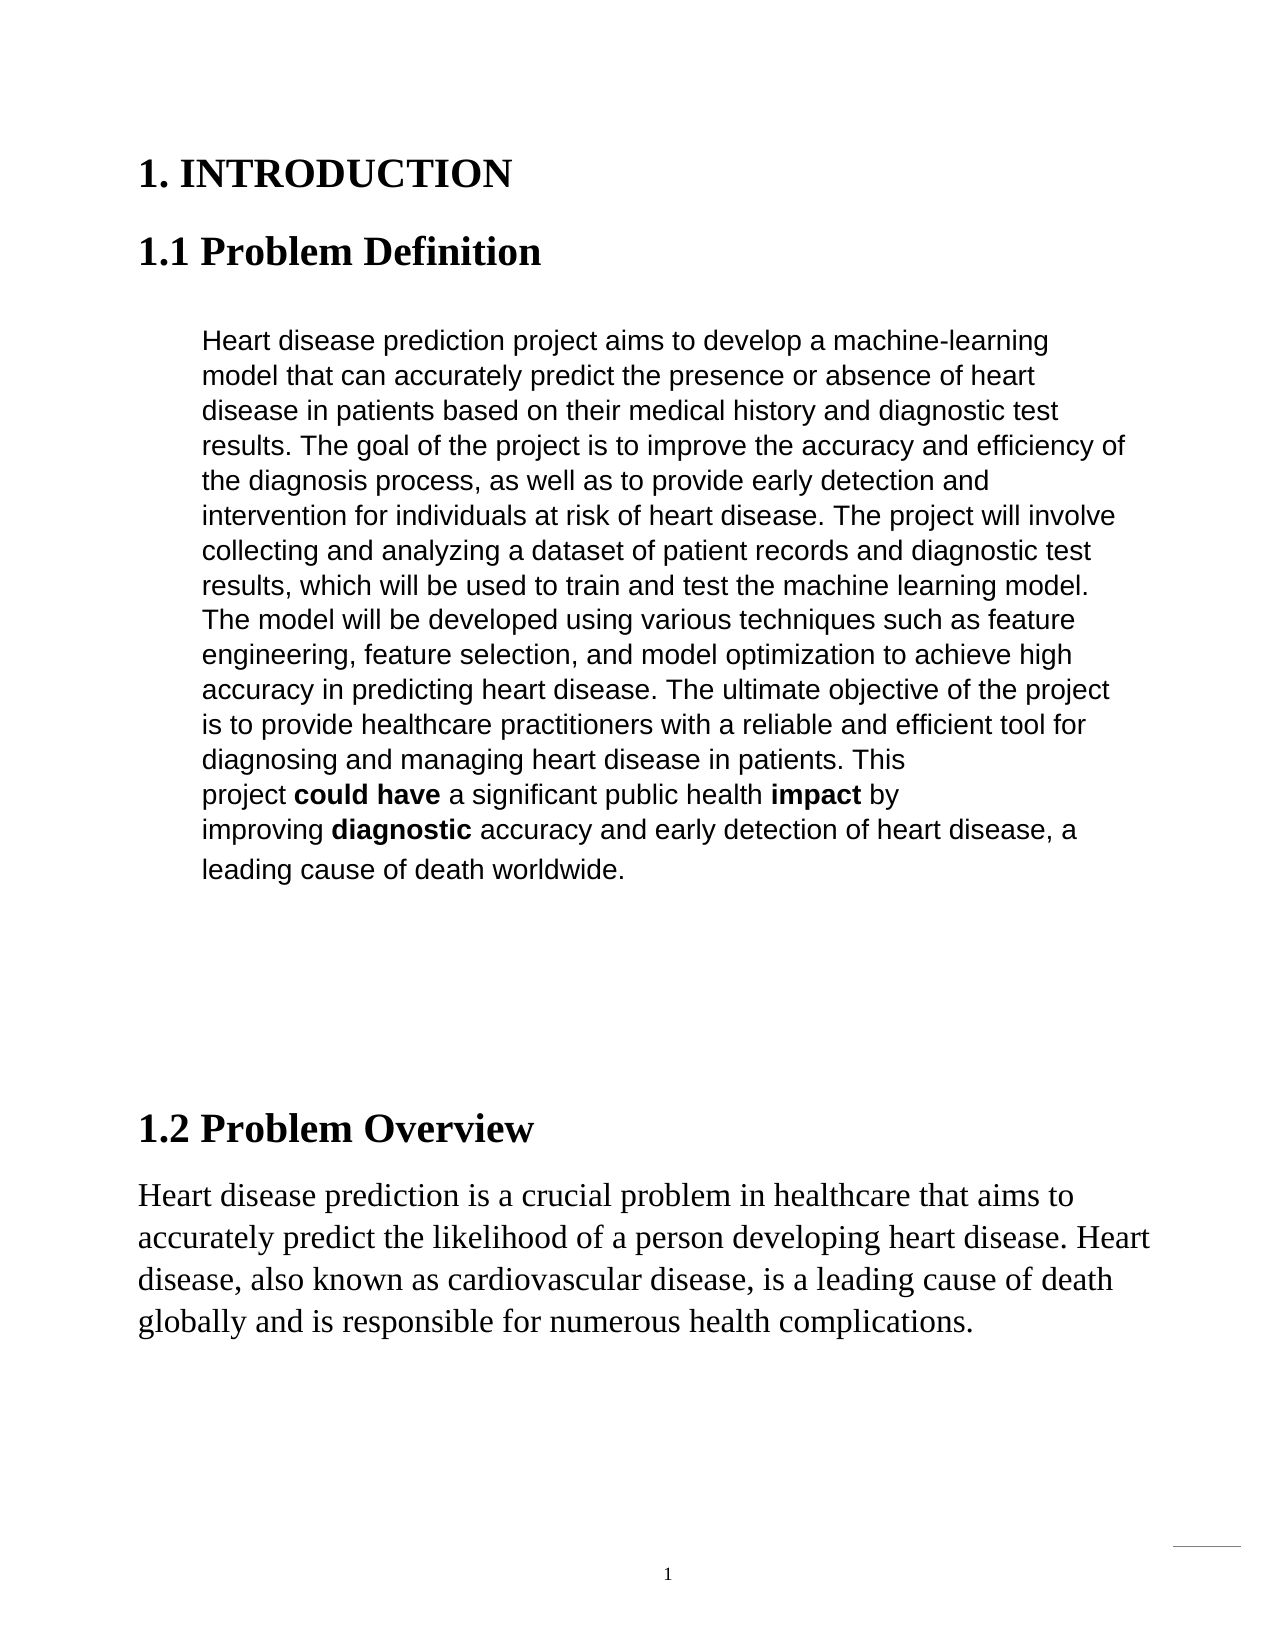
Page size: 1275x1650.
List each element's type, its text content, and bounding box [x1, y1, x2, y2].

subtitle 1.1 Problem Definition [138, 227, 1223, 274]
subtitle 1. INTRODUCTION [138, 148, 1223, 196]
subtitle 1.2 Problem Overview [138, 1104, 1223, 1152]
text Heart disease prediction project aims to develop a machine-learning model that can accurately predict the presence or absence of heart disease in patients based on their medical history and diagnostic test results. The goal of the project is to improve the accuracy and efficiency of the diagnosis process, as well as to provide early detection and intervention for individuals at risk of heart disease. The project will involve collecting and analyzing a dataset of patient records and diagnostic test results, which will be used to train and test the machine learning model. The model will be developed using various techniques such as feature engineering, feature selection, and model optimization to achieve high accuracy in predicting heart disease. The ultimate objective of the project is to provide healthcare practitioners with a reliable and efficient tool for diagnosing and managing heart disease in patients. This project could have a significant public health impact by improving diagnostic accuracy and early detection of heart disease, a leading cause of death worldwide. [202, 324, 1129, 886]
subtitle Heart disease prediction is a crucial problem in healthcare that aims to accurately predict the likelihood of a person developing heart disease. Heart disease, also known as cardiovascular disease, is a leading cause of death globally and is responsible for numerous health complications. [138, 1175, 1181, 1339]
